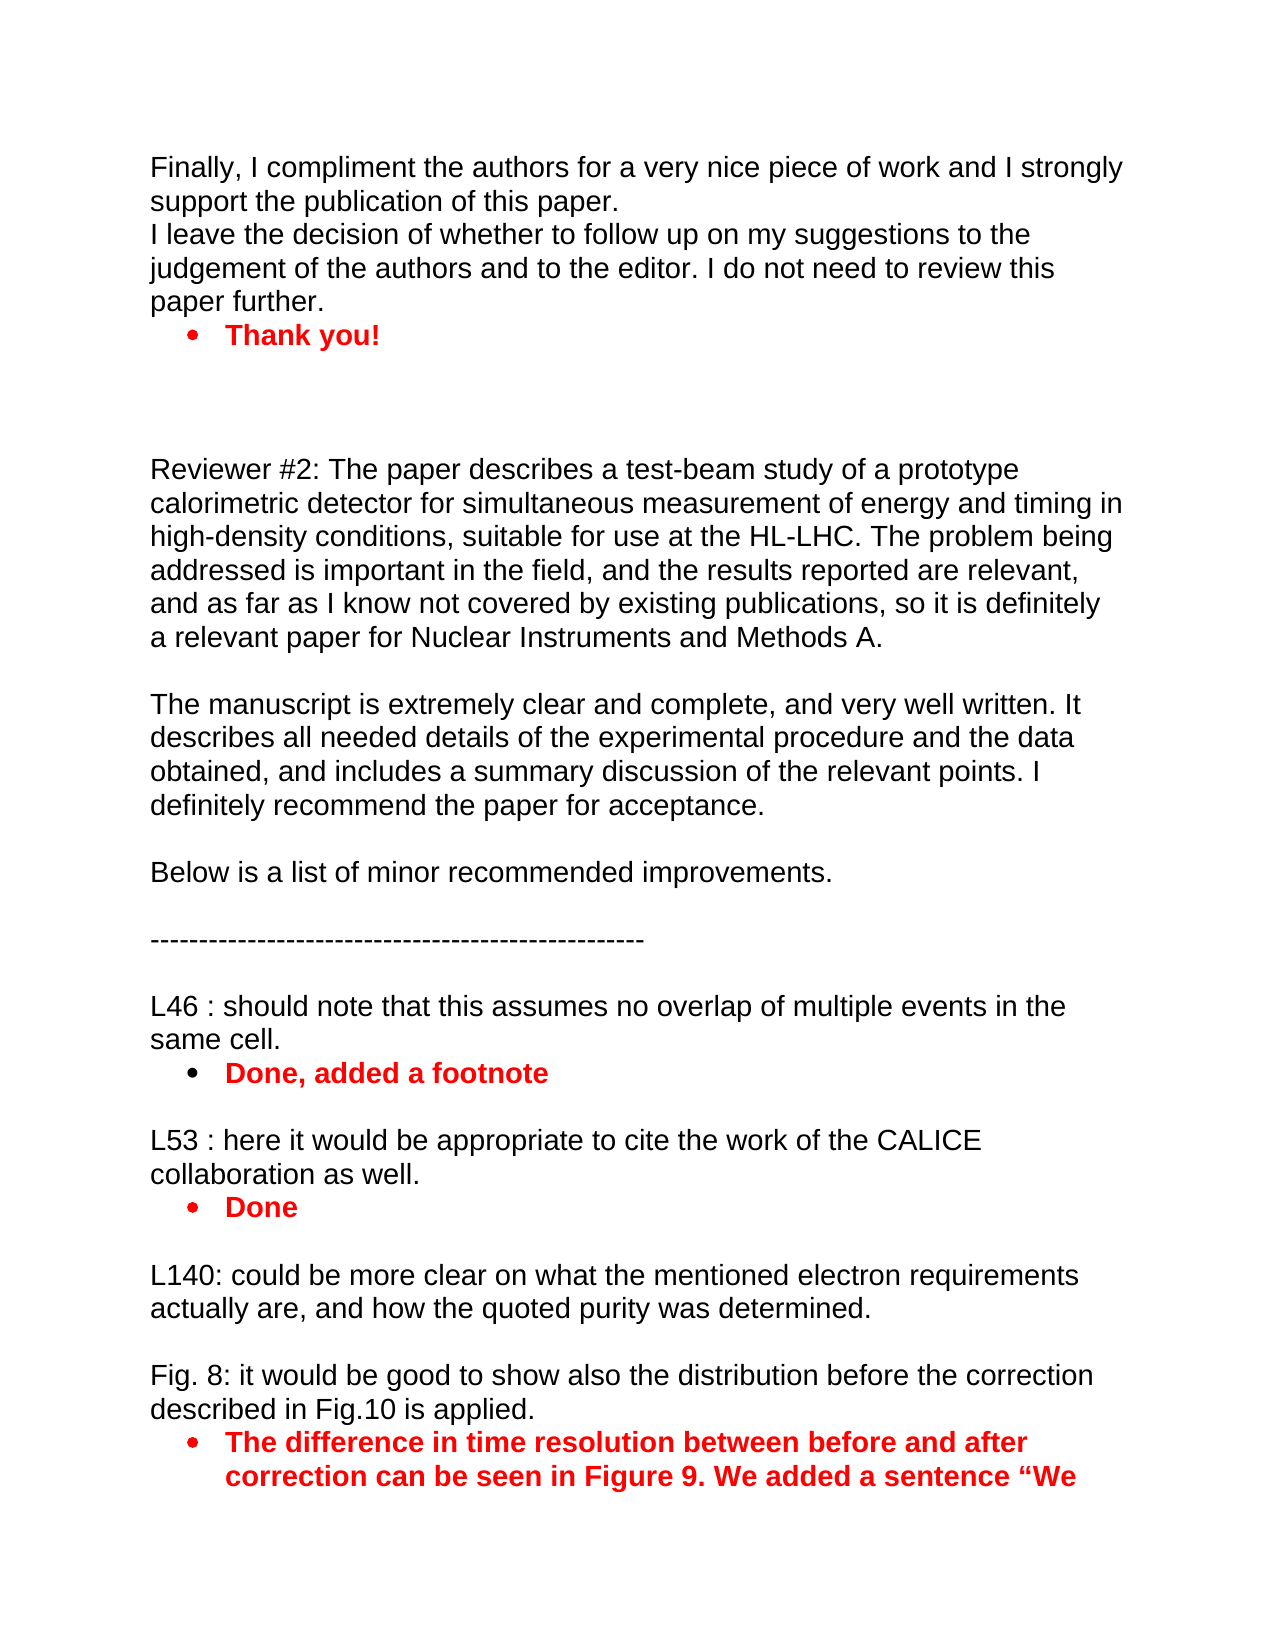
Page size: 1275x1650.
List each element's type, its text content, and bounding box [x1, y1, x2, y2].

text Below is a list of minor recommended improvements. [150, 854, 1125, 888]
list Thank you! [187, 318, 1125, 351]
text L53 : here it would be appropriate to cite the work of the CALICE collaboration as well. [150, 1123, 1125, 1190]
text Fig. 8: it would be good to show also the distribution before the correction described in Fig.10 is applied. [150, 1358, 1125, 1425]
text Reviewer #2: The paper describes a test-beam study of a prototype calorimetric detector for simultaneous measurement of energy and timing in high-density conditions, suitable for use at the HL-LHC. The problem being addressed is important in the field, and the results reported are relevant, and as far as I know not covered by existing publications, so it is definitely a relevant paper for Nuclear Instruments and Methods A. [150, 452, 1125, 653]
text I leave the decision of whether to follow up on my suggestions to the judgement of the authors and to the editor. I do not need to review this paper further. [150, 217, 1125, 318]
text The manuscript is extremely clear and complete, and very well written. It describes all needed details of the experimental procedure and the data obtained, and includes a summary discussion of the relevant points. I definitely recommend the paper for acceptance. [150, 687, 1125, 821]
text Finally, I compliment the authors for a very nice piece of work and I strongly support the publication of this paper. [150, 150, 1125, 217]
list Done [187, 1190, 1125, 1224]
list Done, added a footnote [187, 1056, 1125, 1089]
text --------------------------------------------------- [150, 922, 1125, 955]
text L46 : should note that this assumes no overlap of multiple events in the same cell. [150, 989, 1125, 1056]
text L140: could be more clear on what the mentioned electron requirements actually are, and how the quoted purity was determined. [150, 1257, 1125, 1324]
